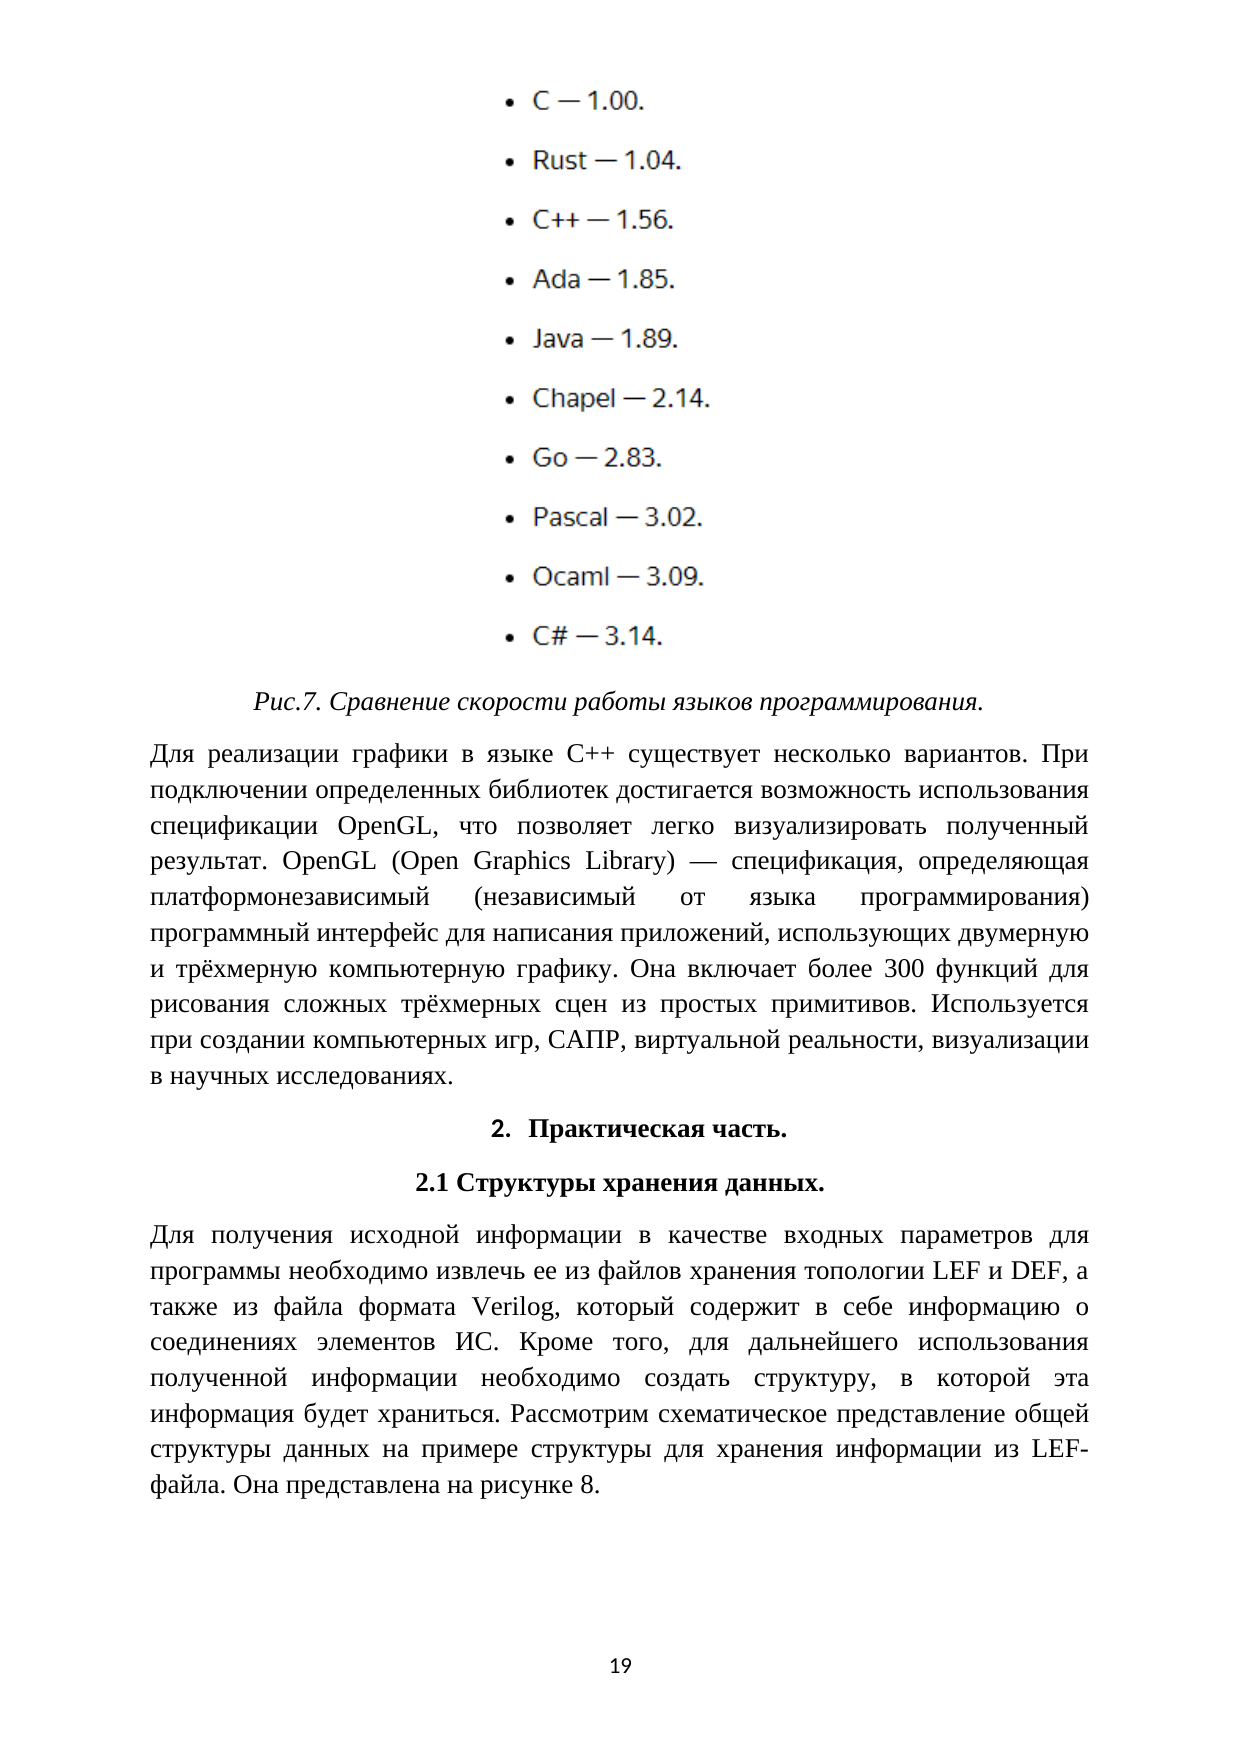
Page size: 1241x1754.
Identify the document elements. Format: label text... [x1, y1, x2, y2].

text Для получения исходной информации в качестве входных параметров для программы необходимо извлечь ее из файлов хранения топологии LEF и DEF, а также из файла формата Verilog, который содержит в себе информацию о соединениях элементов ИС. Кроме того, для дальнейшего использования полученной информации необходимо создать структуру, в которой эта информация будет храниться. Рассмотрим схематическое представление общей структуры данных на примере структуры для хранения информации из LEF-файла. Она представлена на рисунке 8. [150, 1218, 1090, 1499]
text Для реализации графики в языке С++ существует несколько вариантов. При подключении определенных библиотек достигается возможность использования спецификации OpenGL, что позволяет легко визуализировать полученный результат. OpenGL (Open Graphics Library) — спецификация, определяющая платформонезависимый (независимый от языка программирования) программный интерфейс для написания приложений, использующих двумерную и трёхмерную компьютерную графику. Она включает более 300 функций для рисования сложных трёхмерных сцен из простых примитивов. Используется при создании компьютерных игр, САПР, виртуальной реальности, визуализации в научных исследованиях. [150, 737, 1090, 1090]
text 2.1 Структуры хранения данных. [150, 1166, 1090, 1197]
picture [492, 75, 837, 664]
list Практическая часть. [187, 1111, 1090, 1144]
text Рис.7. Сравнение скорости работы языков программирования. [150, 685, 1090, 716]
